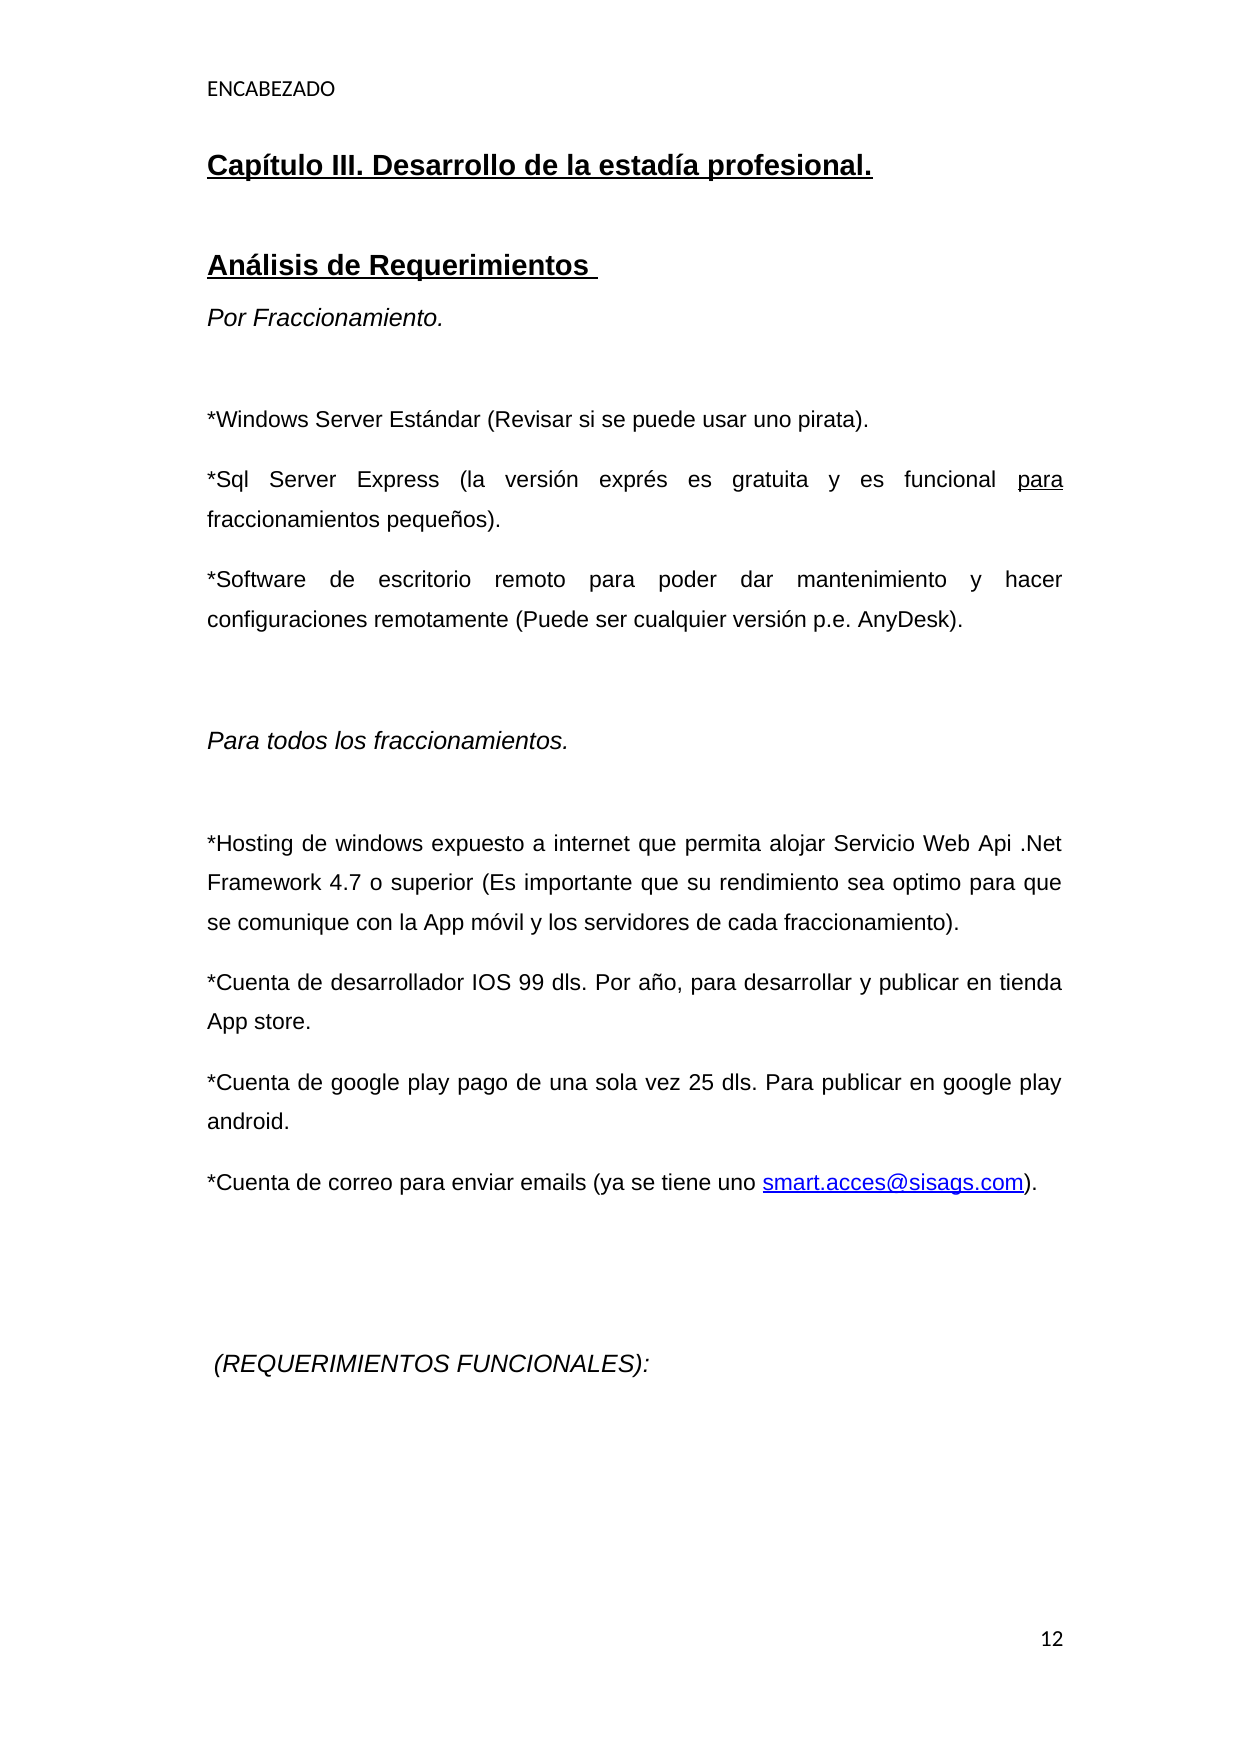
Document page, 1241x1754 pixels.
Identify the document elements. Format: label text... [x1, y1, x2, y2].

text *Cuenta de correo para enviar emails (ya se tiene uno smart.acces@sisags.com). [207, 1168, 1063, 1195]
text *Hosting de windows expuesto a internet que permita alojar Servicio Web Api .Net Framework 4.7 o superior (Es importante que su rendimiento sea optimo para que se comunique con la App móvil y los servidores de cada fraccionamiento). [207, 829, 1063, 935]
text *Sql Server Express (la versión exprés es gratuita y es funcional para fraccionamientos pequeños). [207, 466, 1063, 532]
text *Cuenta de google play pago de una sola vez 25 dls. Para publicar en google play android. [207, 1069, 1063, 1134]
text *Cuenta de desarrollador IOS 99 dls. Por año, para desarrollar y publicar en tienda App store. [207, 969, 1063, 1035]
subtitle Por Fraccionamiento. [207, 302, 1063, 331]
subtitle Capítulo III. Desarrollo de la estadía profesional. [207, 148, 1063, 181]
subtitle Análisis de Requerimientos [207, 248, 1063, 282]
text *Windows Server Estándar (Revisar si se puede usar uno pirata). [207, 406, 1063, 432]
subtitle (REQUERIMIENTOS FUNCIONALES): [207, 1349, 1063, 1378]
text *Software de escritorio remoto para poder dar mantenimiento y hacer configuraciones remotamente (Puede ser cualquier versión p.e. AnyDesk). [207, 566, 1063, 632]
subtitle Para todos los fraccionamientos. [207, 726, 1063, 755]
